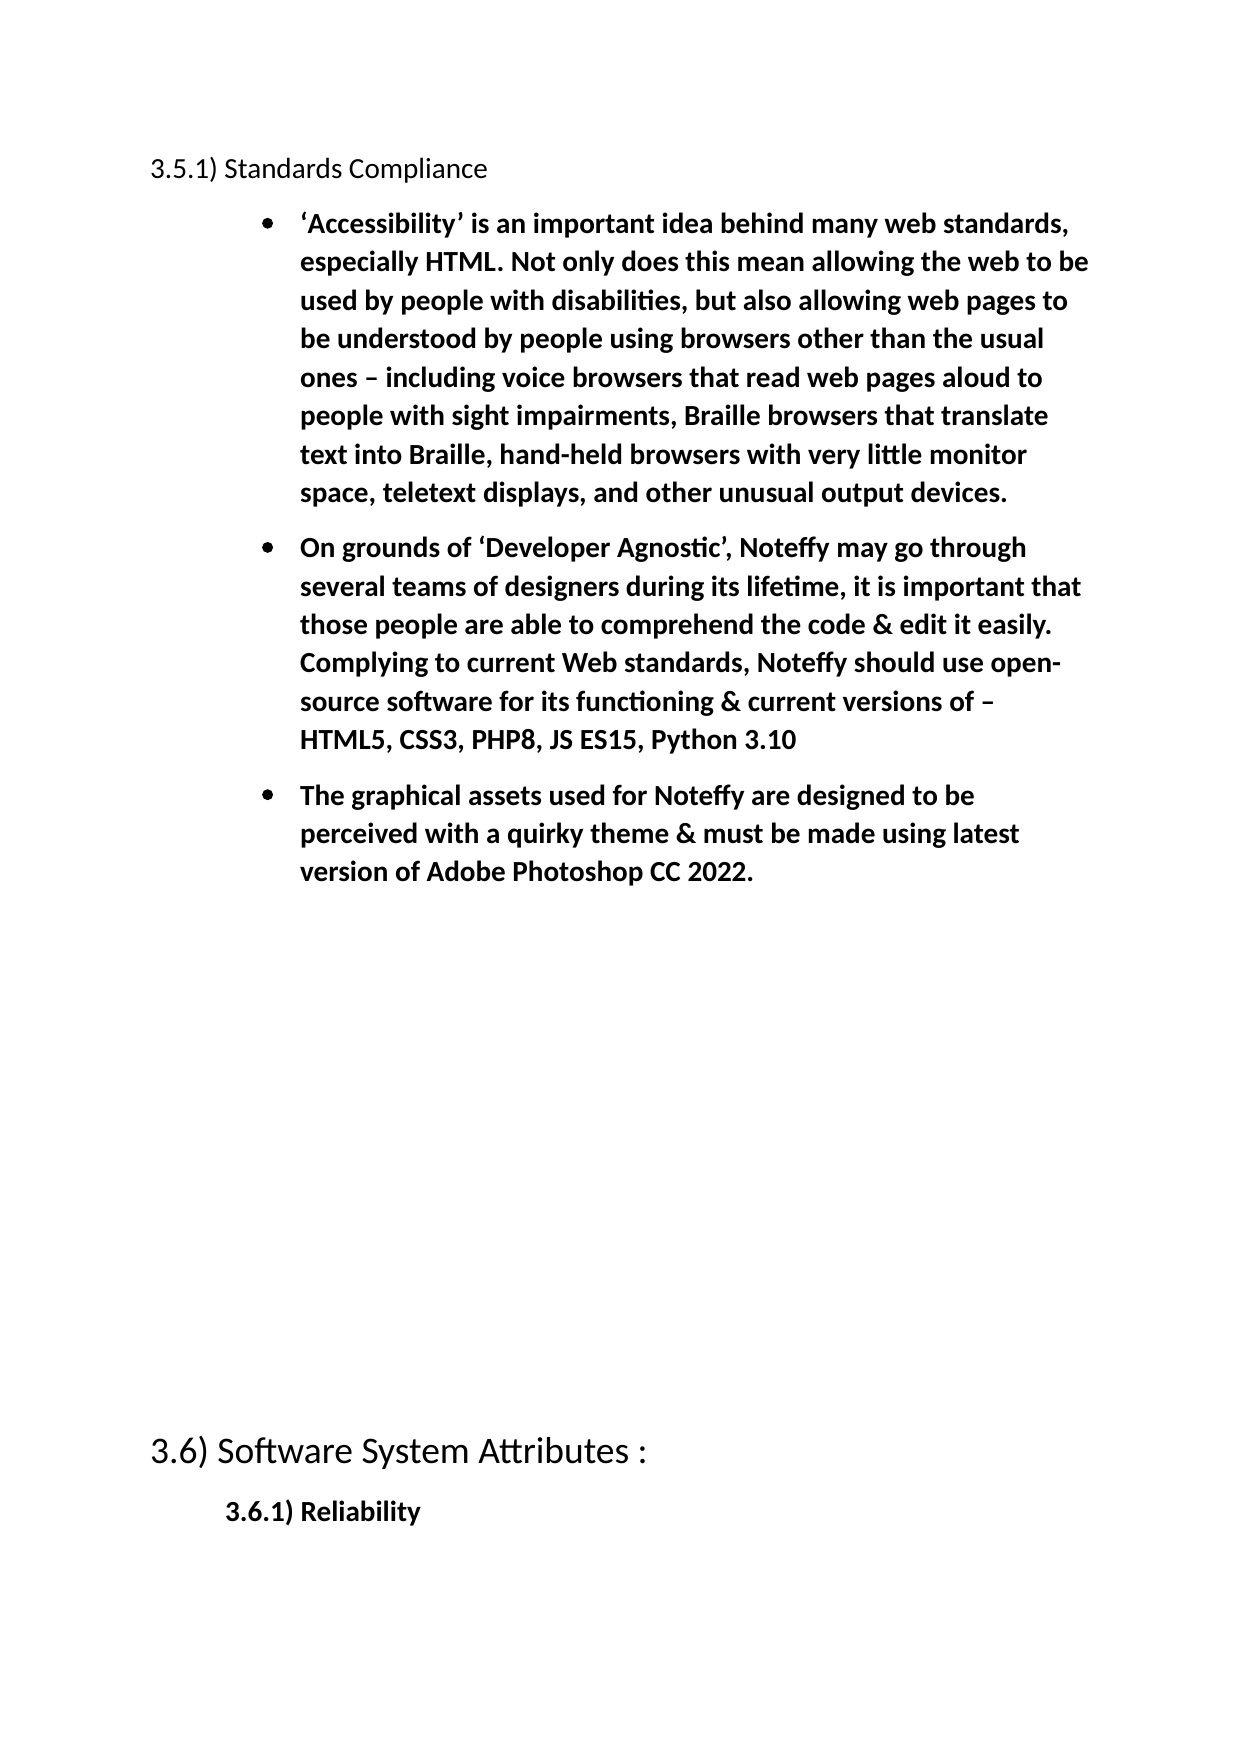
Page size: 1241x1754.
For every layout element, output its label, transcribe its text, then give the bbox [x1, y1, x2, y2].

text 3.5.1) Standards Compliance [150, 150, 1090, 186]
text 3.6) Software System Attributes : [150, 1427, 1090, 1472]
list The graphical assets used for Noteffy are designed to be perceived with a quirky theme & must be made using latest version of Adobe Photoshop CC 2022. [262, 777, 1090, 889]
text 3.6.1) Reliability [150, 1493, 1090, 1528]
list ‘Accessibility’ is an important idea behind many web standards, especially HTML. Not only does this mean allowing the web to be used by people with disabilities, but also allowing web pages to be understood by people using browsers other than the usual ones – including voice browsers that read web pages aloud to people with sight impairments, Braille browsers that translate text into Braille, hand-held browsers with very little monitor space, teletext displays, and other unusual output devices. [262, 205, 1090, 510]
list On grounds of ‘Developer Agnostic’, Noteffy may go through several teams of designers during its lifetime, it is important that those people are able to comprehend the code & edit it easily. Complying to current Web standards, Noteffy should use open-source software for its functioning & current versions of – HTML5, CSS3, PHP8, JS ES15, Python 3.10 [262, 529, 1090, 757]
